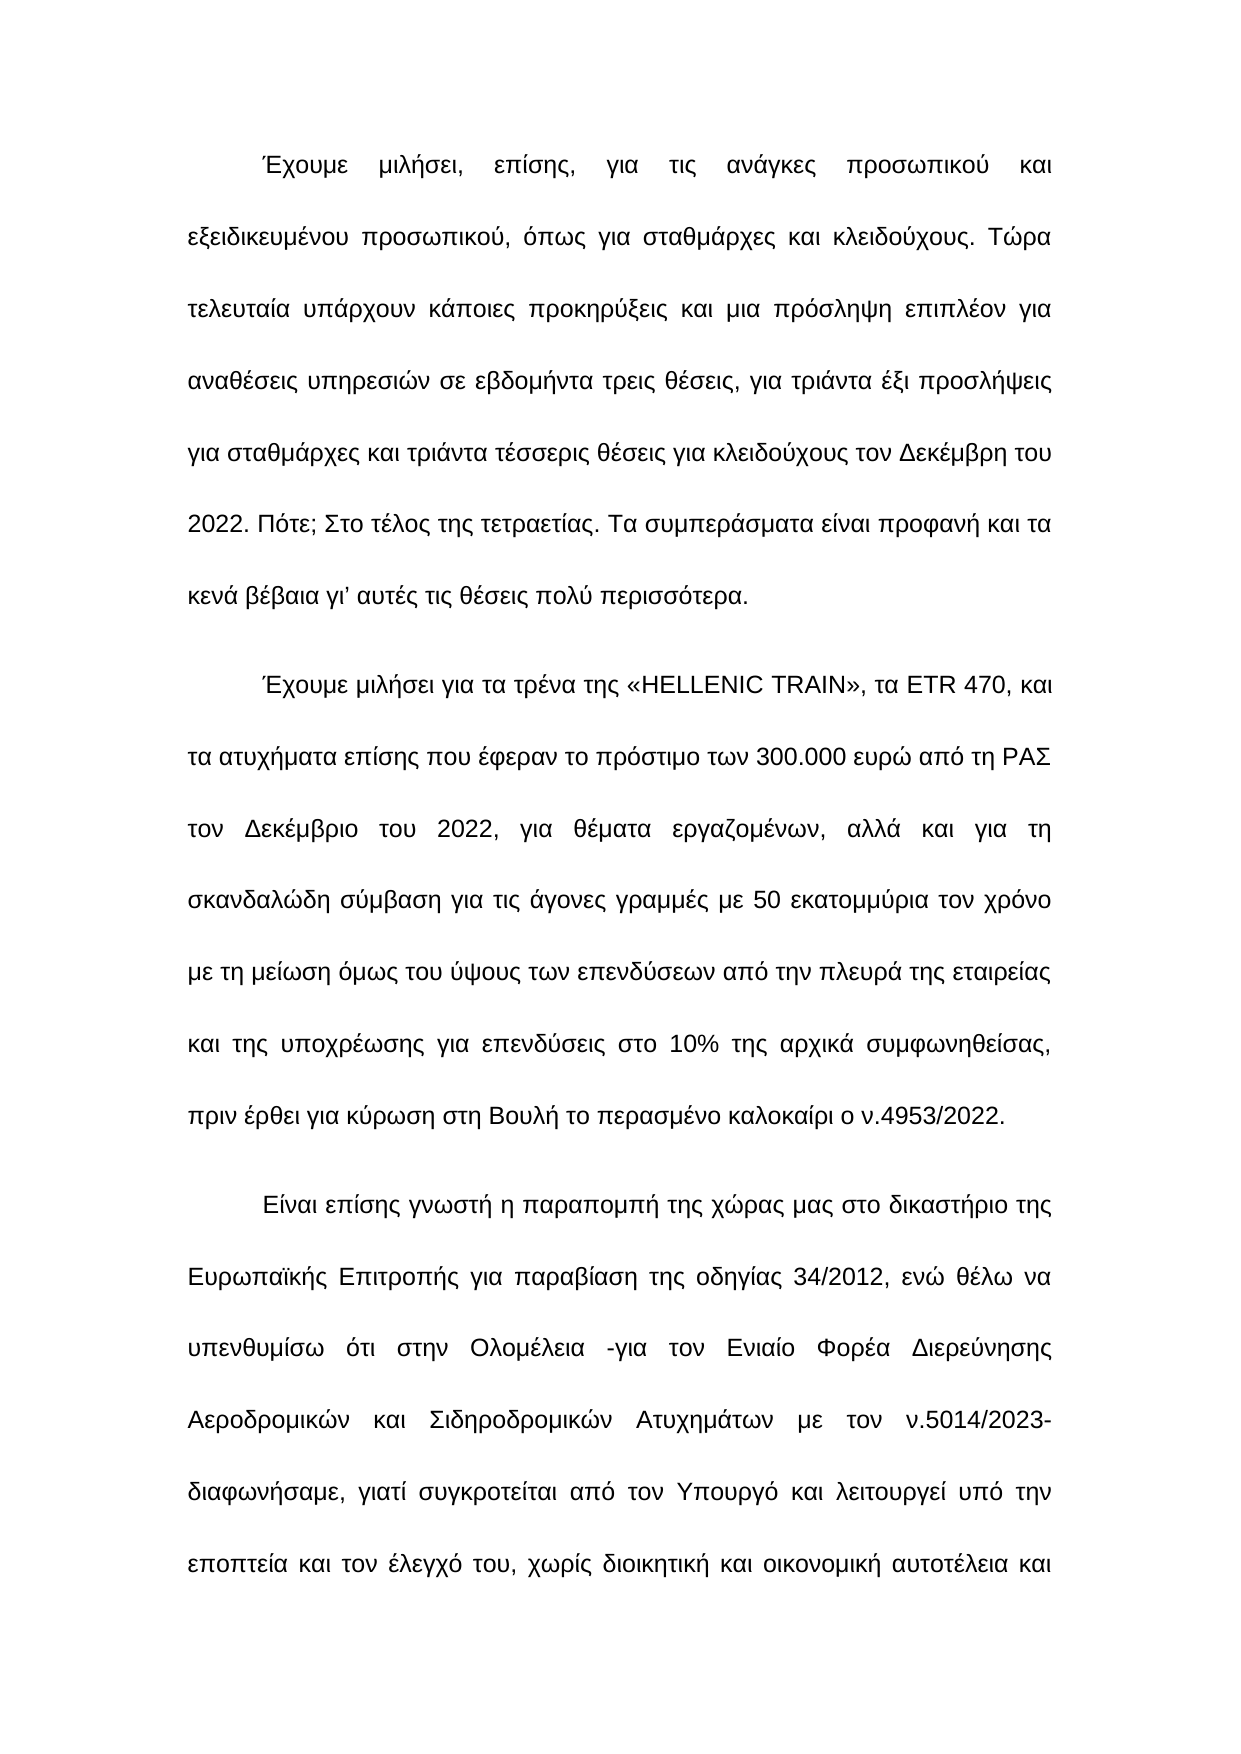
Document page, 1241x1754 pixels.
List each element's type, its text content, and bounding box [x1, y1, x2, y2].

text Έχουμε μιλήσει, επίσης, για τις ανάγκες προσωπικού και εξειδικευμένου προσωπικού, όπως για σταθμάρχες και κλειδούχους. Τώρα τελευταία υπάρχουν κάποιες προκηρύξεις και μια πρόσληψη επιπλέον για αναθέσεις υπηρεσιών σε εβδομήντα τρεις θέσεις, για τριάντα έξι προσλήψεις για σταθμάρχες και τριάντα τέσσερις θέσεις για κλειδούχους τον Δεκέμβρη του 2022. Πότε; Στο τέλος της τετραετίας. Τα συμπεράσματα είναι προφανή και τα κενά βέβαια γι’ αυτές τις θέσεις πολύ περισσότερα. [187, 150, 1053, 610]
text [187, 1189, 1053, 1578]
text Έχουμε μιλήσει για τα τρένα της «HELLENIC TRAIN», τα ETR 470, και τα ατυχήματα επίσης που έφεραν το πρόστιμο των 300.000 ευρώ από τη ΡΑΣ τον Δεκέμβριο του 2022, για θέματα εργαζομένων, αλλά και για τη σκανδαλώδη σύμβαση για τις άγονες γραμμές με 50 εκατομμύρια τον χρόνο με τη μείωση όμως του ύψους των επενδύσεων από την πλευρά της εταιρείας και της υποχρέωσης για επενδύσεις στο 10% της αρχικά συμφωνηθείσας, πριν έρθει για κύρωση στη Βουλή το περασμένο καλοκαίρι ο ν.4953/2022. [187, 670, 1053, 1130]
